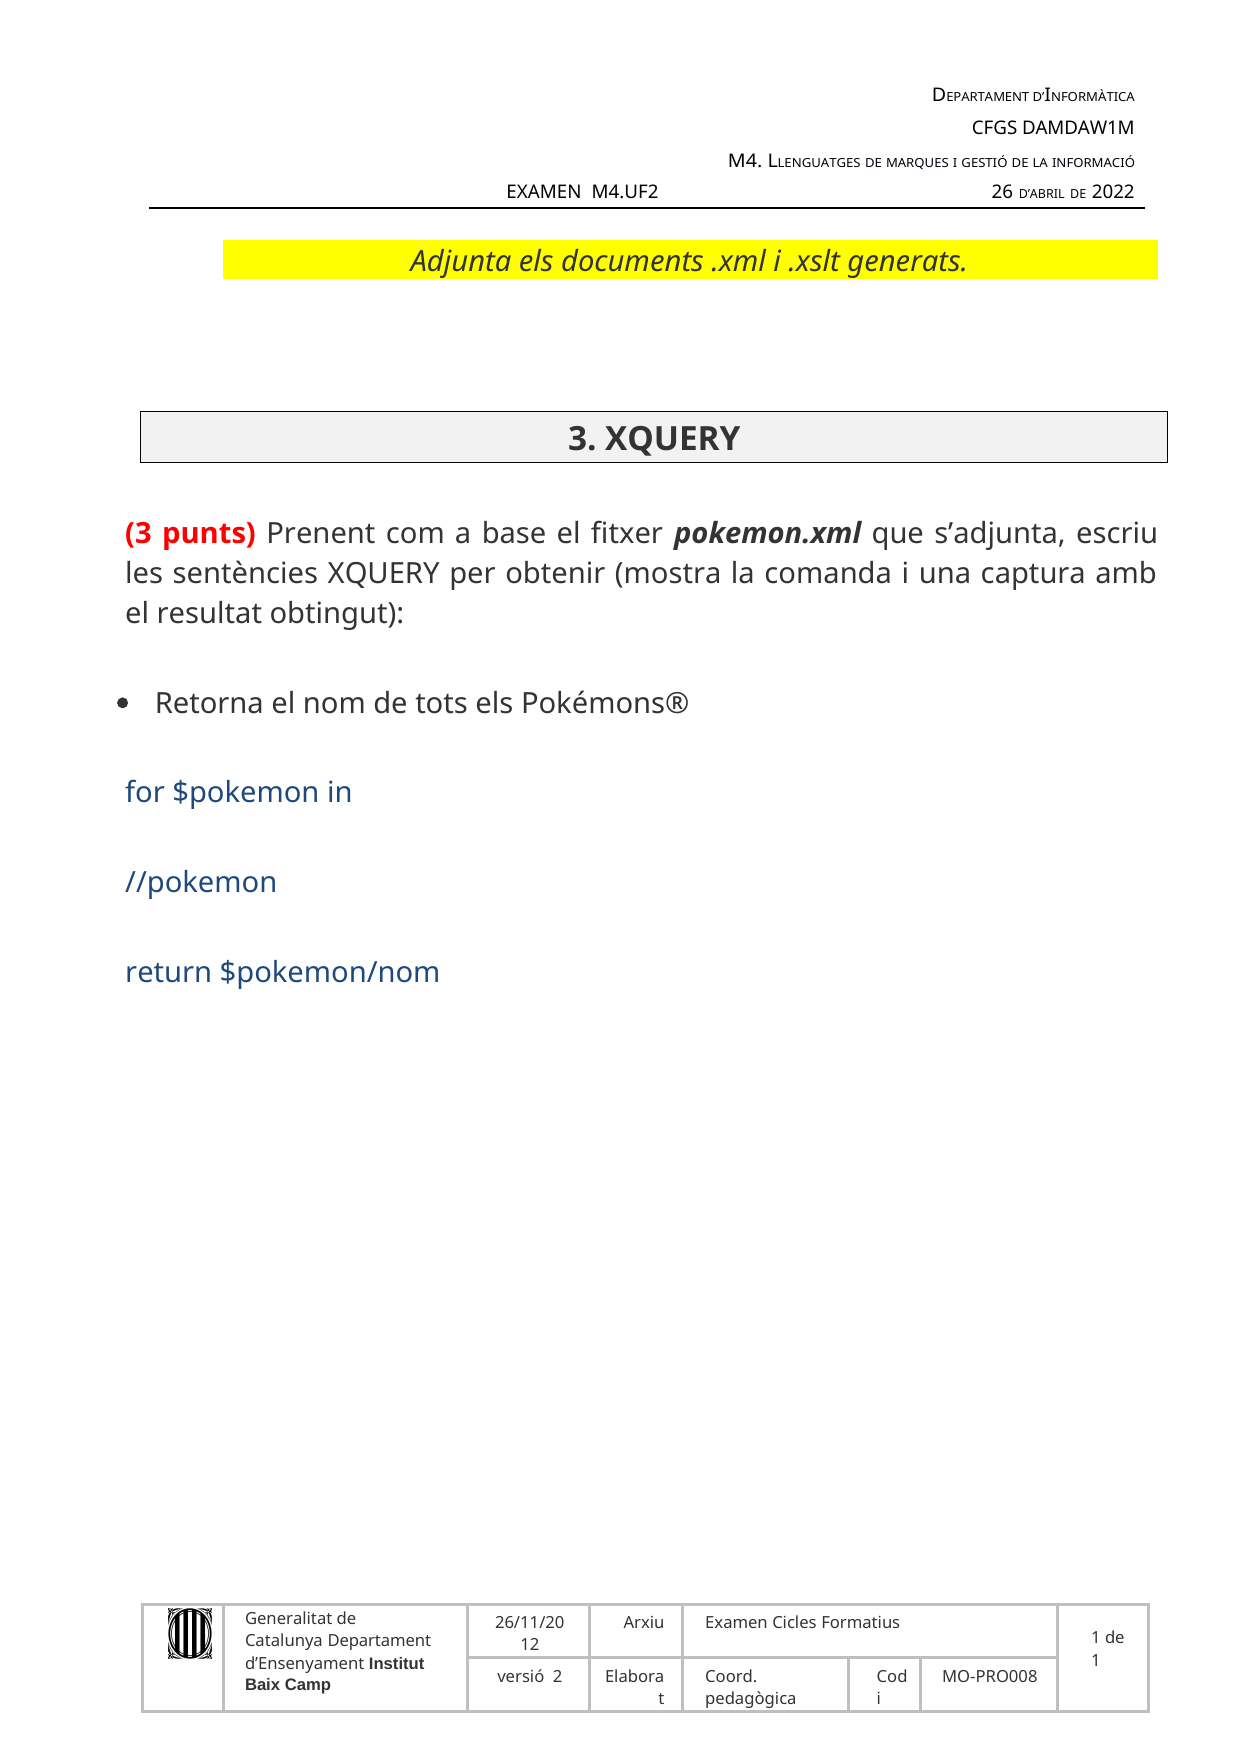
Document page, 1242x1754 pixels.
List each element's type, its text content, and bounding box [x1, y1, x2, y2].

text for $pokemon in [125, 772, 1158, 811]
picture [168, 1608, 212, 1659]
list Retorna el nom de tots els Pokémons® [117, 682, 1158, 722]
text //pokemon [125, 861, 1158, 901]
text (3 punts) Prenent com a base el fitxer pokemon.xml que s’adjunta, escriu les sentències XQUERY per obtenir (mostra la comanda i una captura amb el resultat obtingut): [125, 513, 1158, 632]
list XQUERY [141, 412, 1167, 462]
text Adjunta els documents .xml i .xslt generats. [223, 240, 1158, 279]
text return $pokemon/nom [125, 951, 1158, 991]
